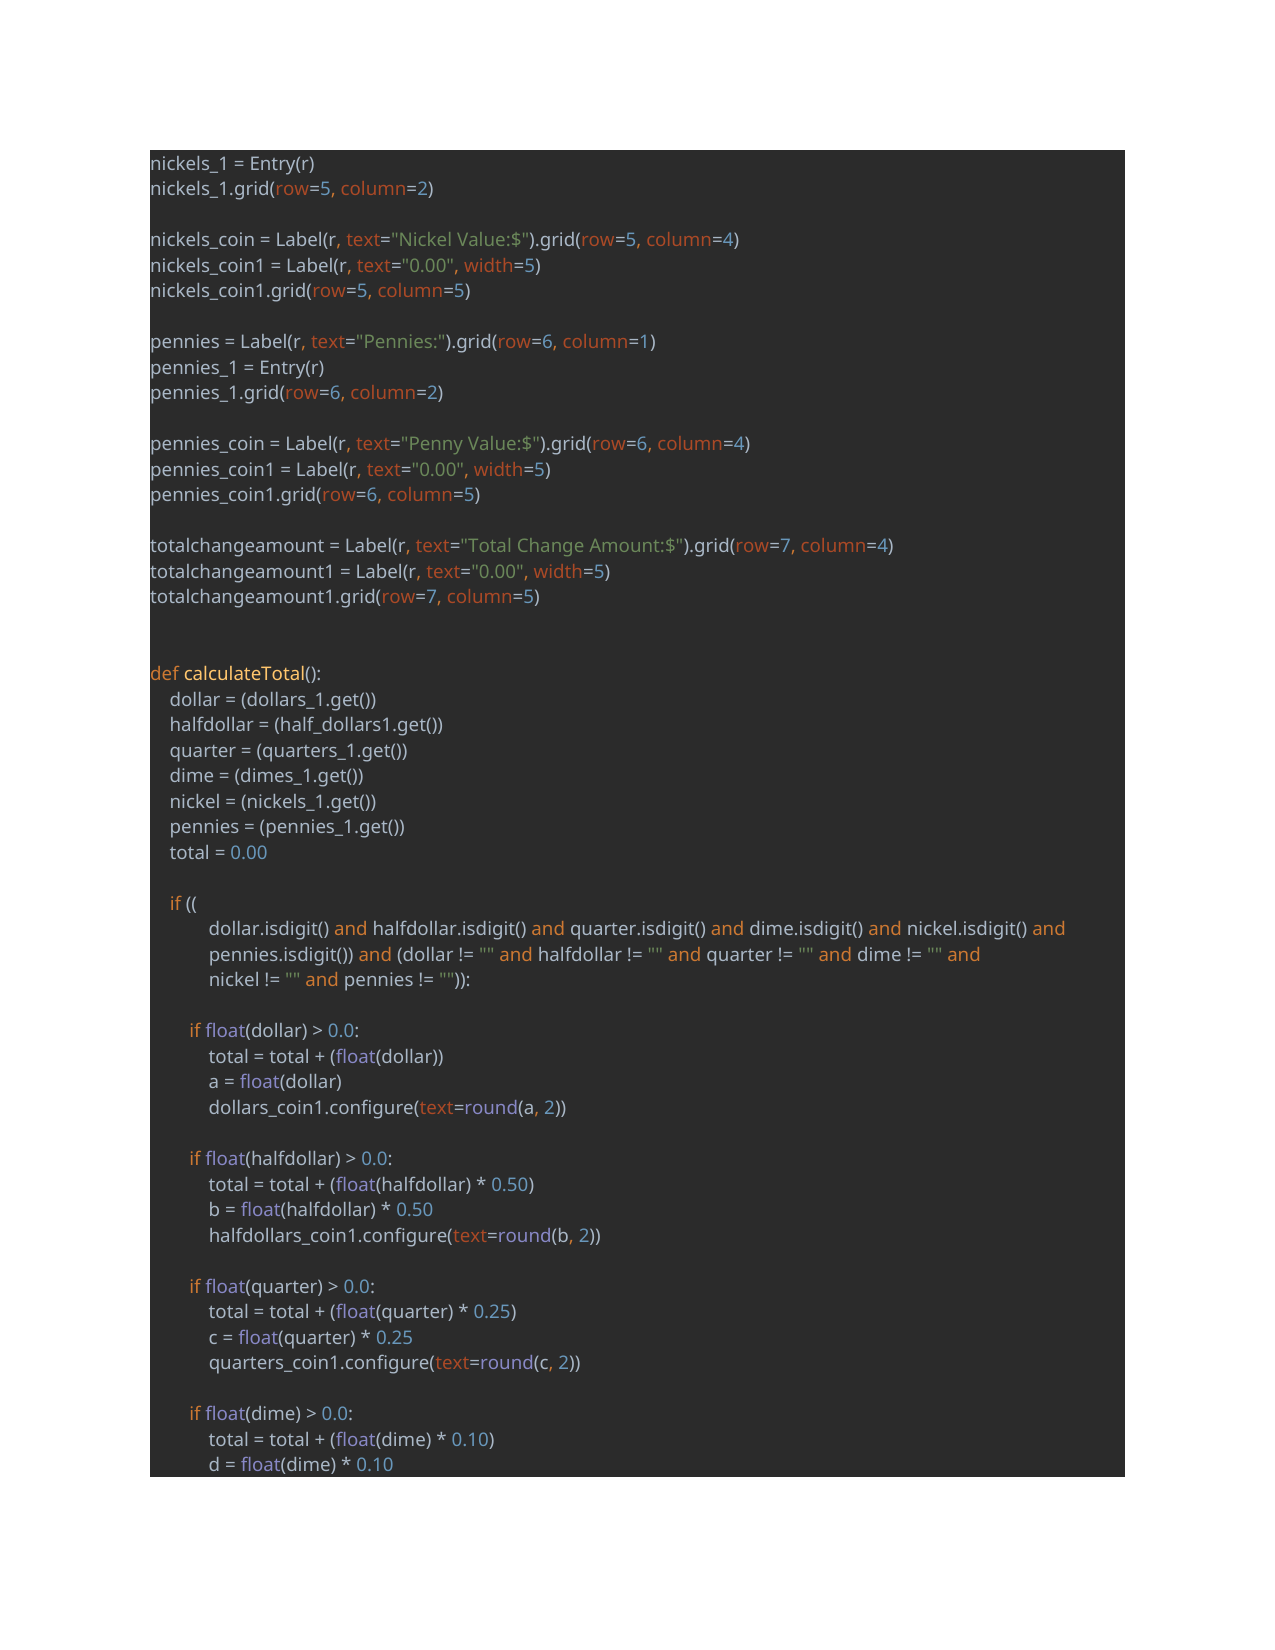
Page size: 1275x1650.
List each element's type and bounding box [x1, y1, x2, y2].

text [150, 150, 1125, 1477]
